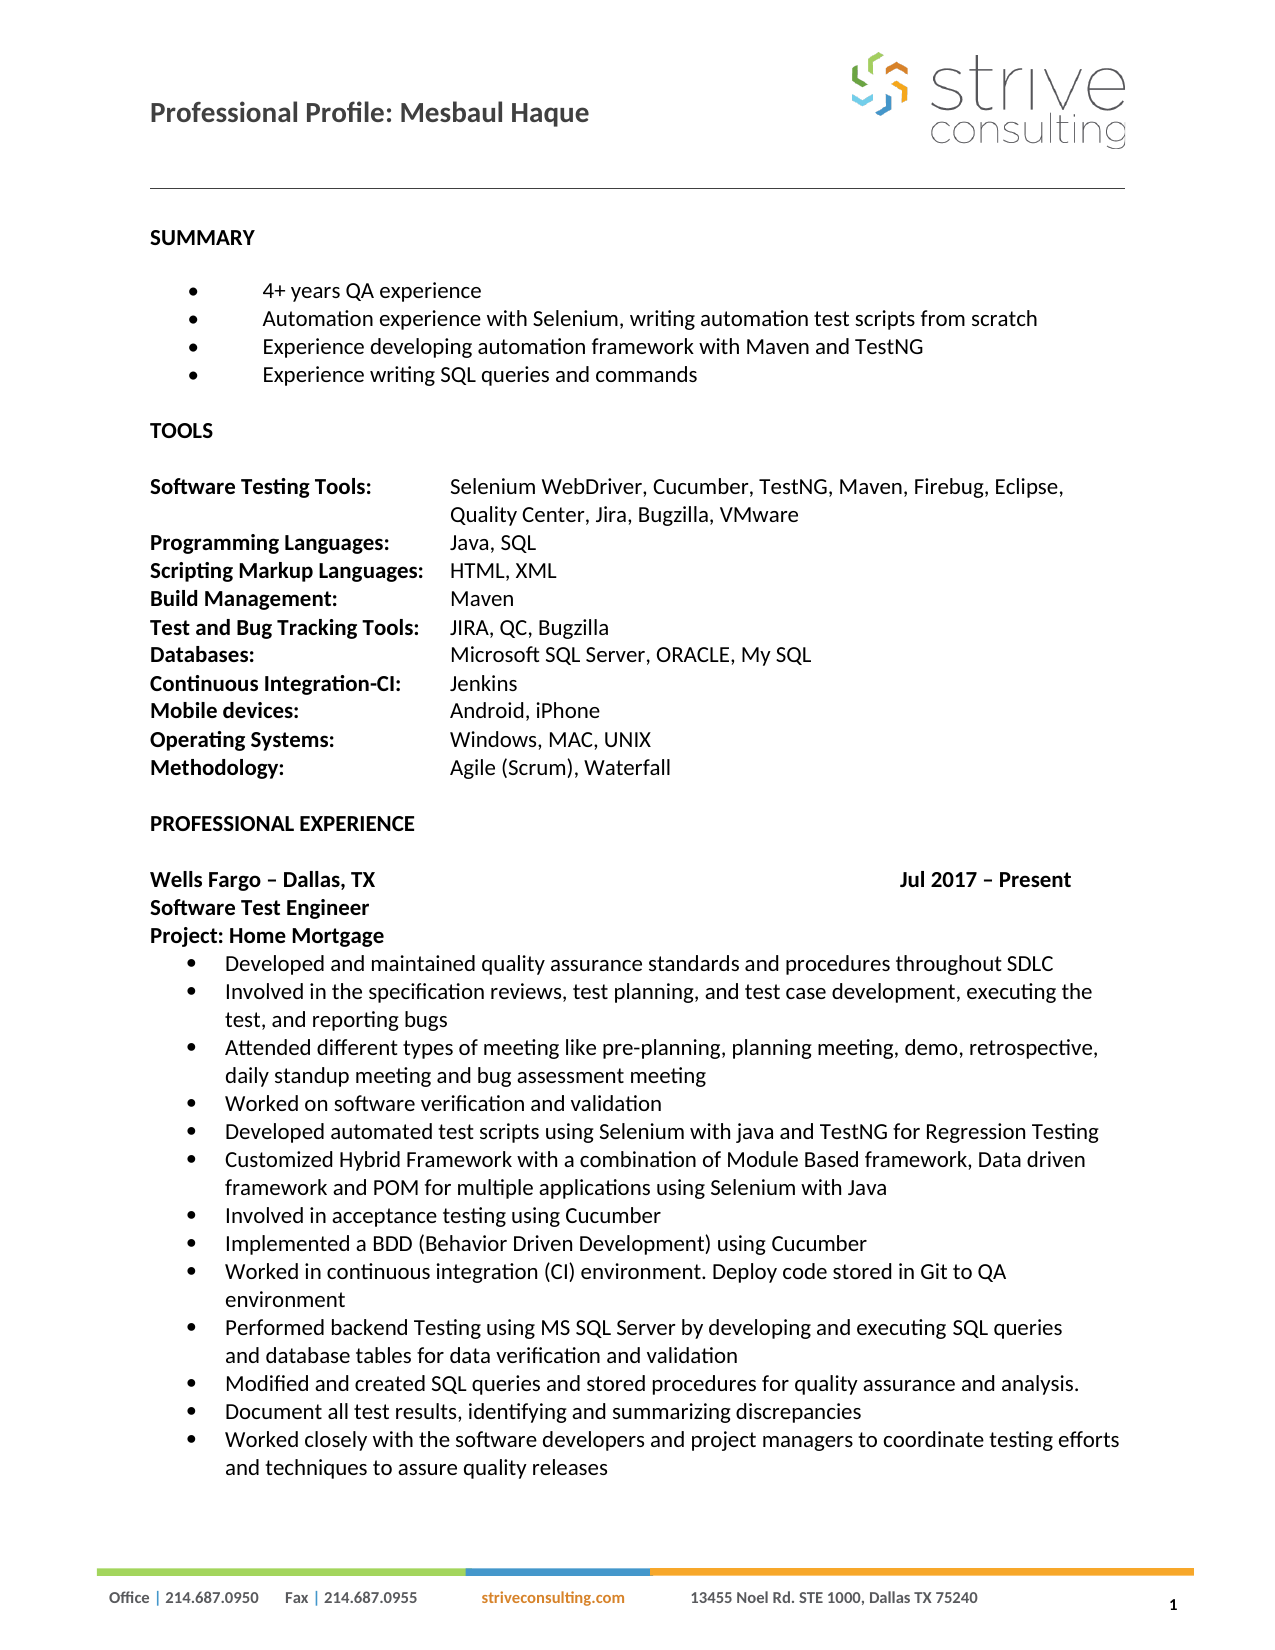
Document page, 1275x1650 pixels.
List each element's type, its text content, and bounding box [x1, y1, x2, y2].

list Modified and created SQL queries and stored procedures for quality assurance and analysis. [187, 1369, 1125, 1397]
text Methodology: Agile (Scrum), Waterfall [150, 753, 1110, 781]
list Involved in the specification reviews, test planning, and test case development, executing the test, and reporting bugs [187, 977, 1125, 1033]
picture [852, 52, 1125, 149]
text Operating Systems: Windows, MAC, UNIX [150, 725, 1110, 753]
list Involved in acceptance testing using Cucumber [187, 1201, 1125, 1229]
text Continuous Integration-CI: Jenkins [150, 669, 1110, 697]
text Wells Fargo – Dallas, TX Jul 2017 – Present [150, 865, 1110, 893]
list Developed automated test scripts using Selenium with java and TestNG for Regression Testing [187, 1117, 1125, 1145]
list Performed backend Testing using MS SQL Server by developing and executing SQL queries and database tables for data verification and validation [187, 1313, 1125, 1369]
text Test and Bug Tracking Tools: JIRA, QC, Bugzilla [150, 613, 1110, 641]
text TOOLS [150, 416, 1125, 444]
list Automation experience with Selenium, writing automation test scripts from scratch [187, 304, 1125, 332]
list Attended different types of meeting like pre-planning, planning meeting, demo, retrospective, daily standup meeting and bug assessment meeting [187, 1033, 1125, 1089]
text Software Test Engineer [150, 893, 1110, 921]
list Experience developing automation framework with Maven and TestNG [187, 332, 1125, 360]
list Developed and maintained quality assurance standards and procedures throughout SDLC [187, 949, 1125, 977]
text Professional Profile: Mesbaul Haque [150, 94, 852, 130]
text Mobile devices: Android, iPhone [150, 697, 1110, 725]
list Experience writing SQL queries and commands [187, 360, 1125, 388]
text Scripting Markup Languages: HTML, XML [150, 557, 1110, 584]
text Databases: Microsoft SQL Server, ORACLE, My SQL [150, 641, 1110, 669]
list Worked closely with the software developers and project managers to coordinate testing efforts and techniques to assure quality releases [187, 1425, 1125, 1481]
list Document all test results, identifying and summarizing discrepancies [187, 1397, 1125, 1425]
text SUMMARY [150, 223, 1125, 251]
text PROFESSIONAL EXPERIENCE [150, 809, 1110, 837]
text Build Management: Maven [150, 584, 1110, 613]
list Customized Hybrid Framework with a combination of Module Based framework, Data driven framework and POM for multiple applications using Selenium with Java [187, 1145, 1125, 1201]
list Implemented a BDD (Behavior Driven Development) using Cucumber [187, 1229, 1125, 1257]
list Worked in continuous integration (CI) environment. Deploy code stored in Git to QA environment [187, 1257, 1125, 1313]
list 4+ years QA experience [187, 276, 1125, 304]
text Programming Languages: Java, SQL [150, 528, 1110, 557]
list Worked on software verification and validation [187, 1089, 1125, 1117]
text Project: Home Mortgage [150, 921, 1110, 949]
text Software Testing Tools: Selenium WebDriver, Cucumber, TestNG, Maven, Firebug, Eclipse, Quality Center, Jira, Bugzilla, VMware [150, 472, 1110, 528]
